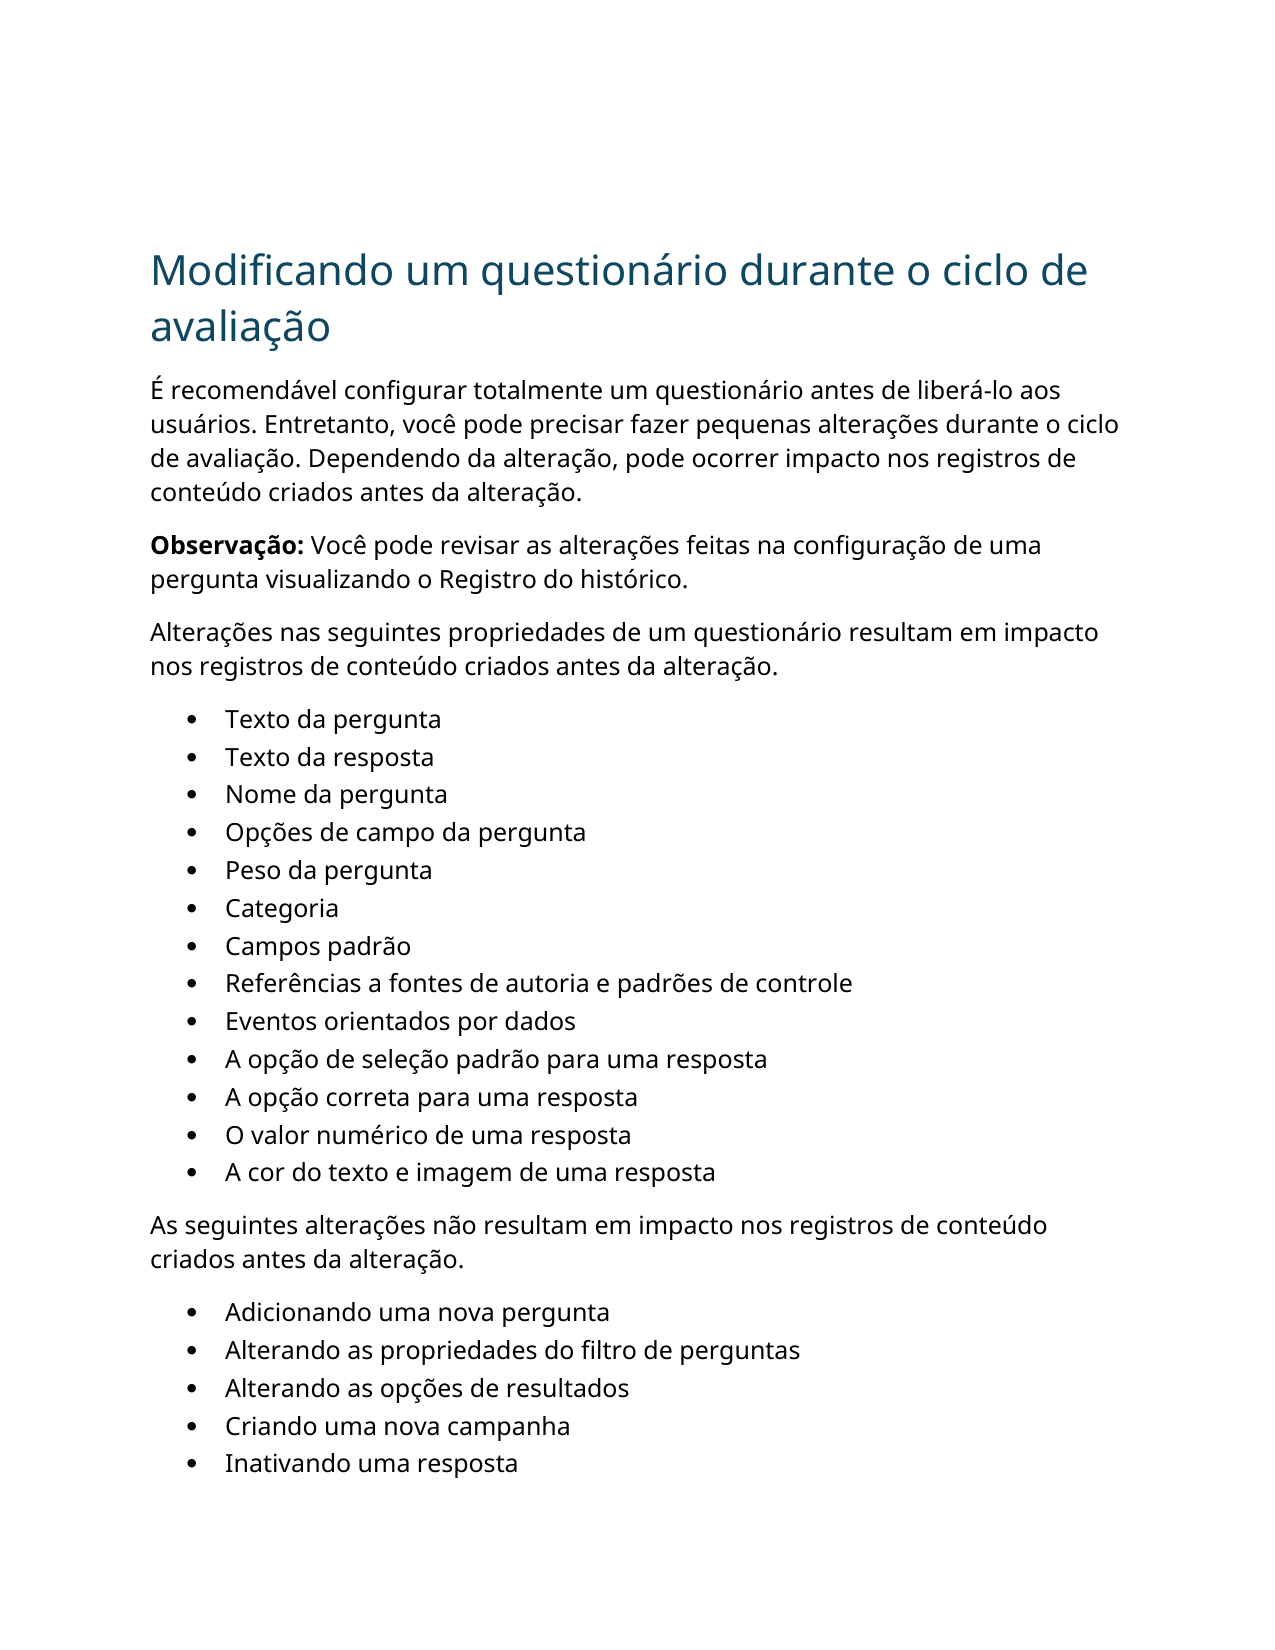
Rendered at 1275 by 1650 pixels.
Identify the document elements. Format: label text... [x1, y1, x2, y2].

list Criando uma nova campanha [187, 1408, 1125, 1442]
list A opção de seleção padrão para uma resposta [187, 1042, 1125, 1076]
list A opção correta para uma resposta [187, 1079, 1125, 1113]
list Peso da pergunta [187, 853, 1125, 887]
list Alterando as propriedades do filtro de perguntas [187, 1333, 1125, 1367]
list Inativando uma resposta [187, 1446, 1125, 1480]
list Campos padrão [187, 928, 1125, 962]
list Opções de campo da pergunta [187, 815, 1125, 849]
list Nome da pergunta [187, 777, 1125, 811]
text As seguintes alterações não resultam em impacto nos registros de conteúdo criados antes da alteração. [150, 1208, 1125, 1276]
list O valor numérico de uma resposta [187, 1117, 1125, 1151]
text Observação: Você pode revisar as alterações feitas na configuração de uma pergunta visualizando o Registro do histórico. [150, 528, 1125, 596]
list Texto da resposta [187, 739, 1125, 773]
list Adicionando uma nova pergunta [187, 1295, 1125, 1329]
list Referências a fontes de autoria e padrões de controle [187, 966, 1125, 1000]
list Categoria [187, 890, 1125, 924]
text Alterações nas seguintes propriedades de um questionário resultam em impacto nos registros de conteúdo criados antes da alteração. [150, 614, 1125, 683]
text É recomendável configurar totalmente um questionário antes de liberá-lo aos usuários. Entretanto, você pode precisar fazer pequenas alterações durante o ciclo de avaliação. Dependendo da alteração, pode ocorrer impacto nos registros de conteúdo criados antes da alteração. [150, 373, 1125, 509]
list Alterando as opções de resultados [187, 1370, 1125, 1404]
subtitle Modificando um questionário durante o ciclo de avaliação [150, 240, 1125, 354]
list Eventos orientados por dados [187, 1004, 1125, 1038]
list A cor do texto e imagem de uma resposta [187, 1155, 1125, 1189]
list Texto da pergunta [187, 701, 1125, 735]
